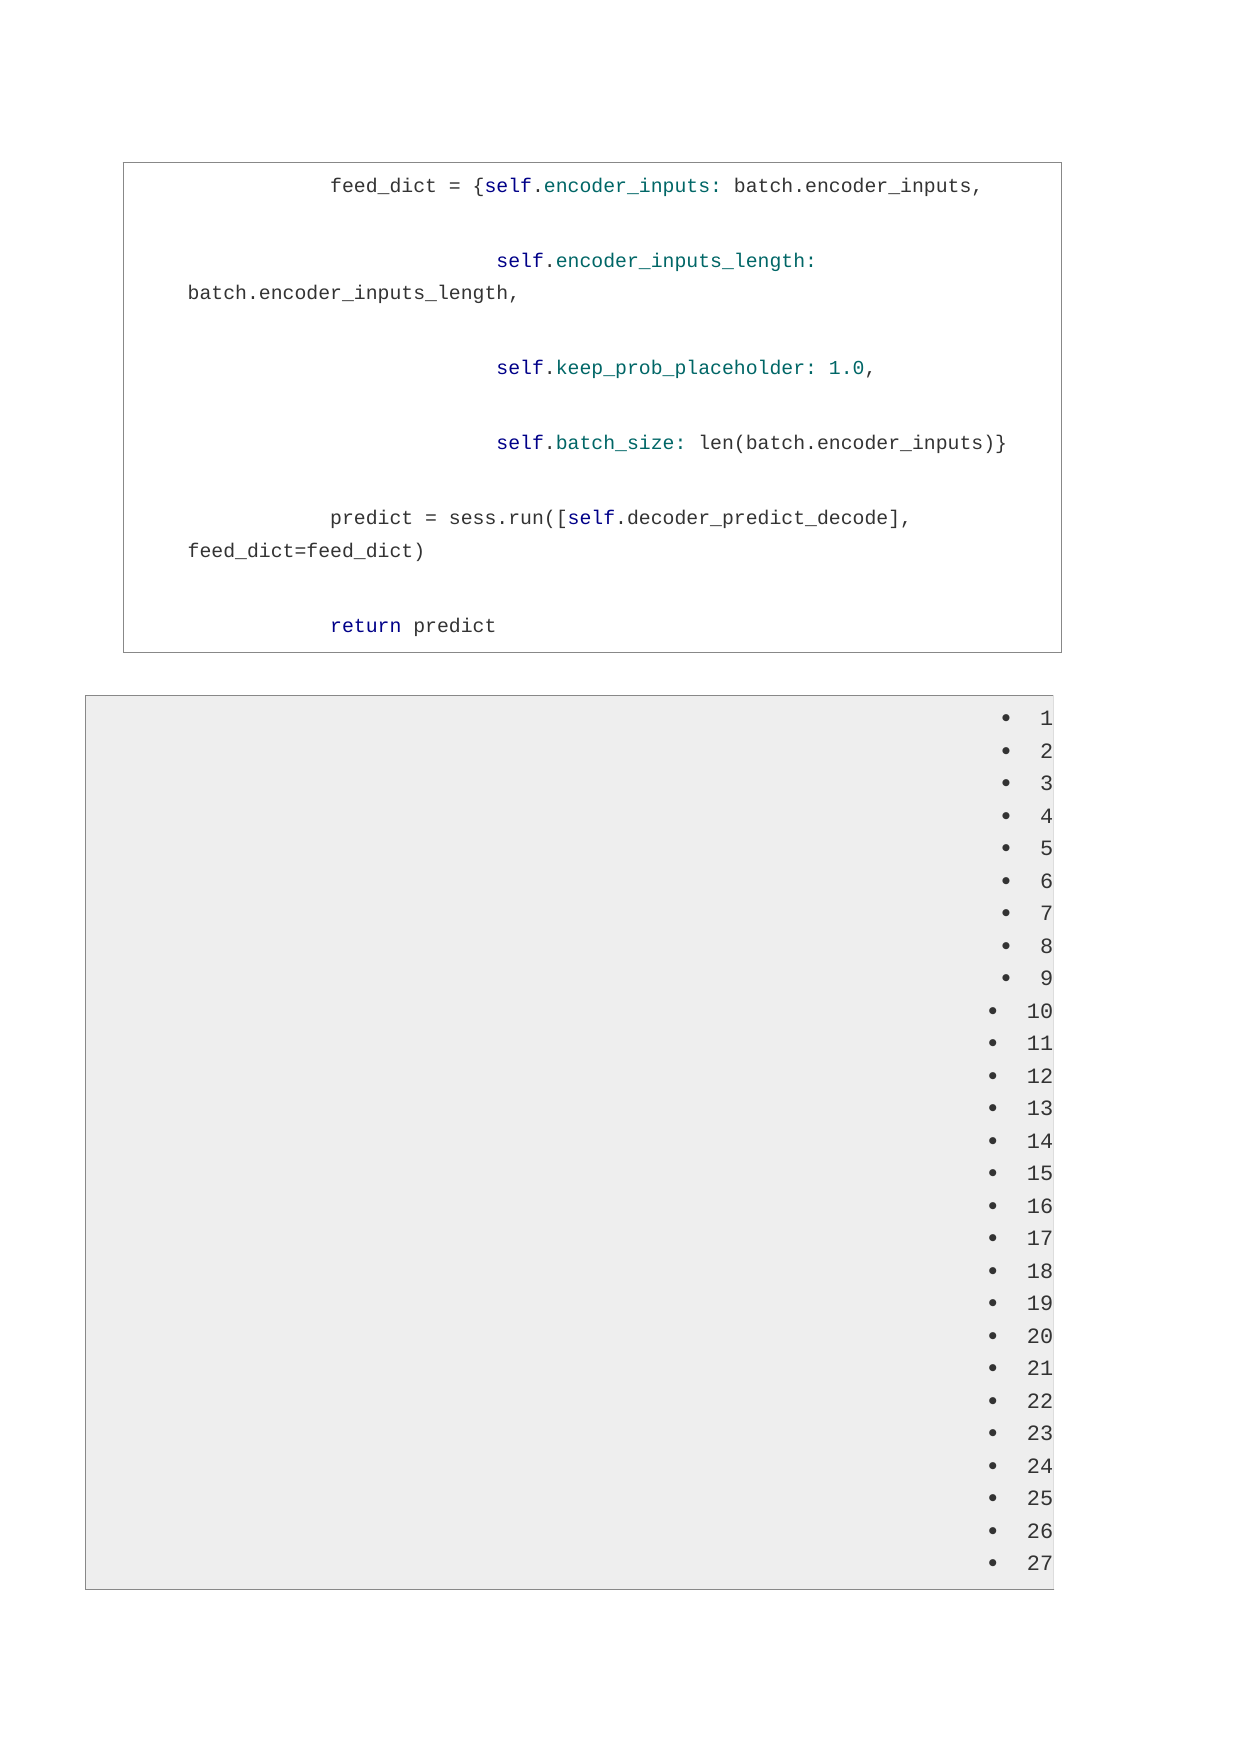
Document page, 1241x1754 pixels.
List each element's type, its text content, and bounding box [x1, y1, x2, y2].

list 19 [86, 1280, 1053, 1312]
list 7 [86, 890, 1053, 922]
text self.keep_prob_placeholder: 1.0, [124, 344, 1061, 386]
list 18 [86, 1247, 1053, 1280]
list 6 [86, 857, 1053, 890]
list 8 [86, 922, 1053, 955]
text self.batch_size: len(batch.encoder_inputs)} [124, 419, 1061, 461]
list 3 [86, 760, 1053, 792]
list 22 [86, 1377, 1053, 1410]
list 20 [86, 1312, 1053, 1345]
list 24 [86, 1442, 1053, 1475]
list 1 [86, 696, 1053, 727]
list 16 [86, 1182, 1053, 1215]
list 10 [86, 987, 1053, 1020]
list 15 [86, 1150, 1053, 1182]
list 2 [86, 727, 1053, 760]
list 25 [86, 1475, 1053, 1507]
text return predict [124, 602, 1061, 652]
list 26 [86, 1507, 1053, 1540]
list 23 [86, 1410, 1053, 1442]
list 14 [86, 1117, 1053, 1150]
list 17 [86, 1215, 1053, 1247]
list 13 [86, 1085, 1053, 1117]
text feed_dict = {self.encoder_inputs: batch.encoder_inputs, [124, 163, 1061, 203]
list 5 [86, 825, 1053, 857]
list 9 [86, 955, 1053, 987]
text self.encoder_inputs_length: batch.encoder_inputs_length, [124, 237, 1061, 311]
list 21 [86, 1345, 1053, 1377]
list 11 [86, 1020, 1053, 1052]
list 27 [86, 1540, 1053, 1589]
list 4 [86, 792, 1053, 825]
list 12 [86, 1052, 1053, 1085]
text predict = sess.run([self.decoder_predict_decode], feed_dict=feed_dict) [124, 494, 1061, 568]
